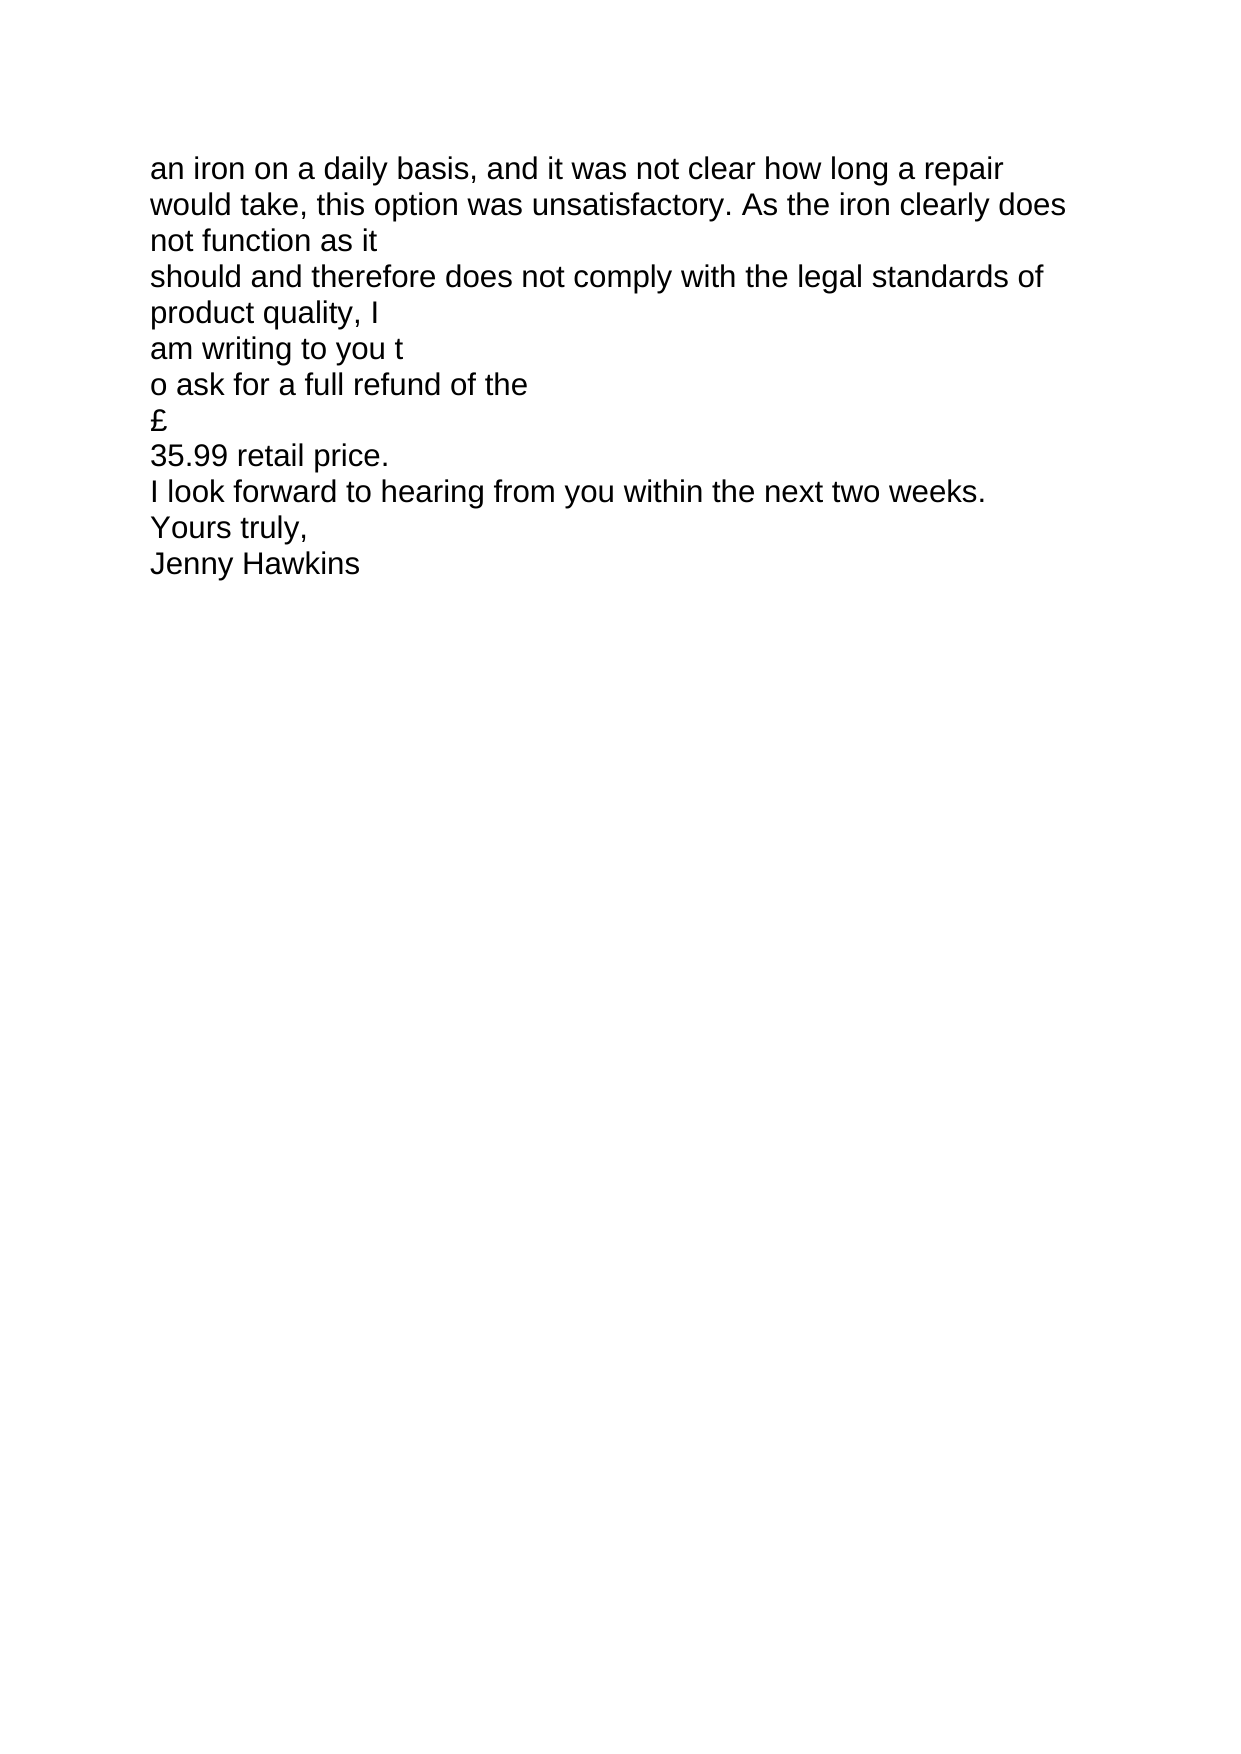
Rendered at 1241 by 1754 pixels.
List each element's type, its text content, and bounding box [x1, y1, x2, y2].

text I look forward to hearing from you within the next two weeks. [150, 473, 1090, 509]
text would take, this option was unsatisfactory. As the iron clearly does not function as it [150, 186, 1090, 258]
text Yours truly, [150, 509, 1090, 545]
text 35.99 retail price. [150, 437, 1090, 473]
text an iron on a daily basis, and it was not clear how long a repair [150, 150, 1090, 186]
text £ [150, 402, 1090, 437]
text should and therefore does not comply with the legal standards of product quality, I [150, 258, 1090, 330]
text am writing to you t [150, 330, 1090, 366]
text Jenny Hawkins [150, 545, 1090, 581]
text o ask for a full refund of the [150, 366, 1090, 402]
